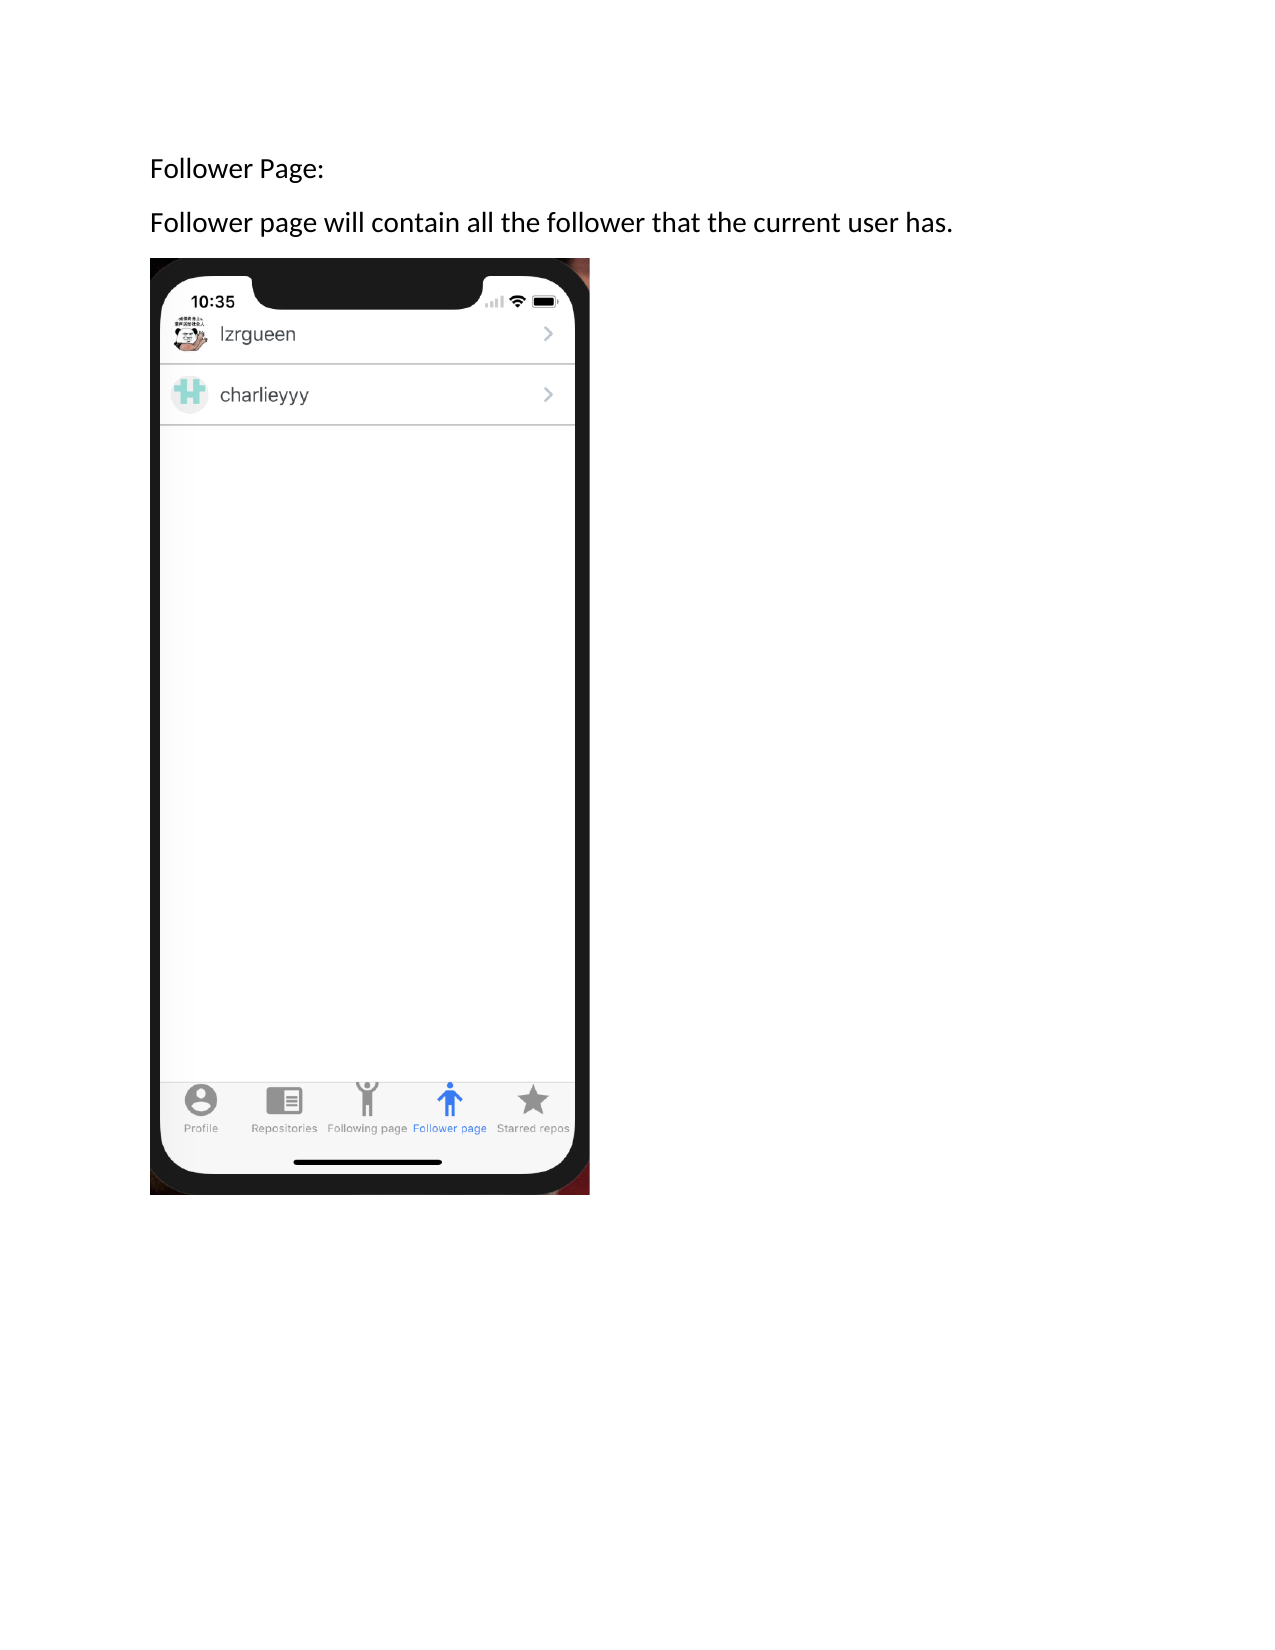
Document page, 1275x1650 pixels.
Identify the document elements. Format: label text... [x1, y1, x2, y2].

text Follower Page: [150, 150, 1125, 186]
picture [150, 258, 590, 1195]
text Follower page will contain all the follower that the current user has. [150, 204, 1125, 240]
